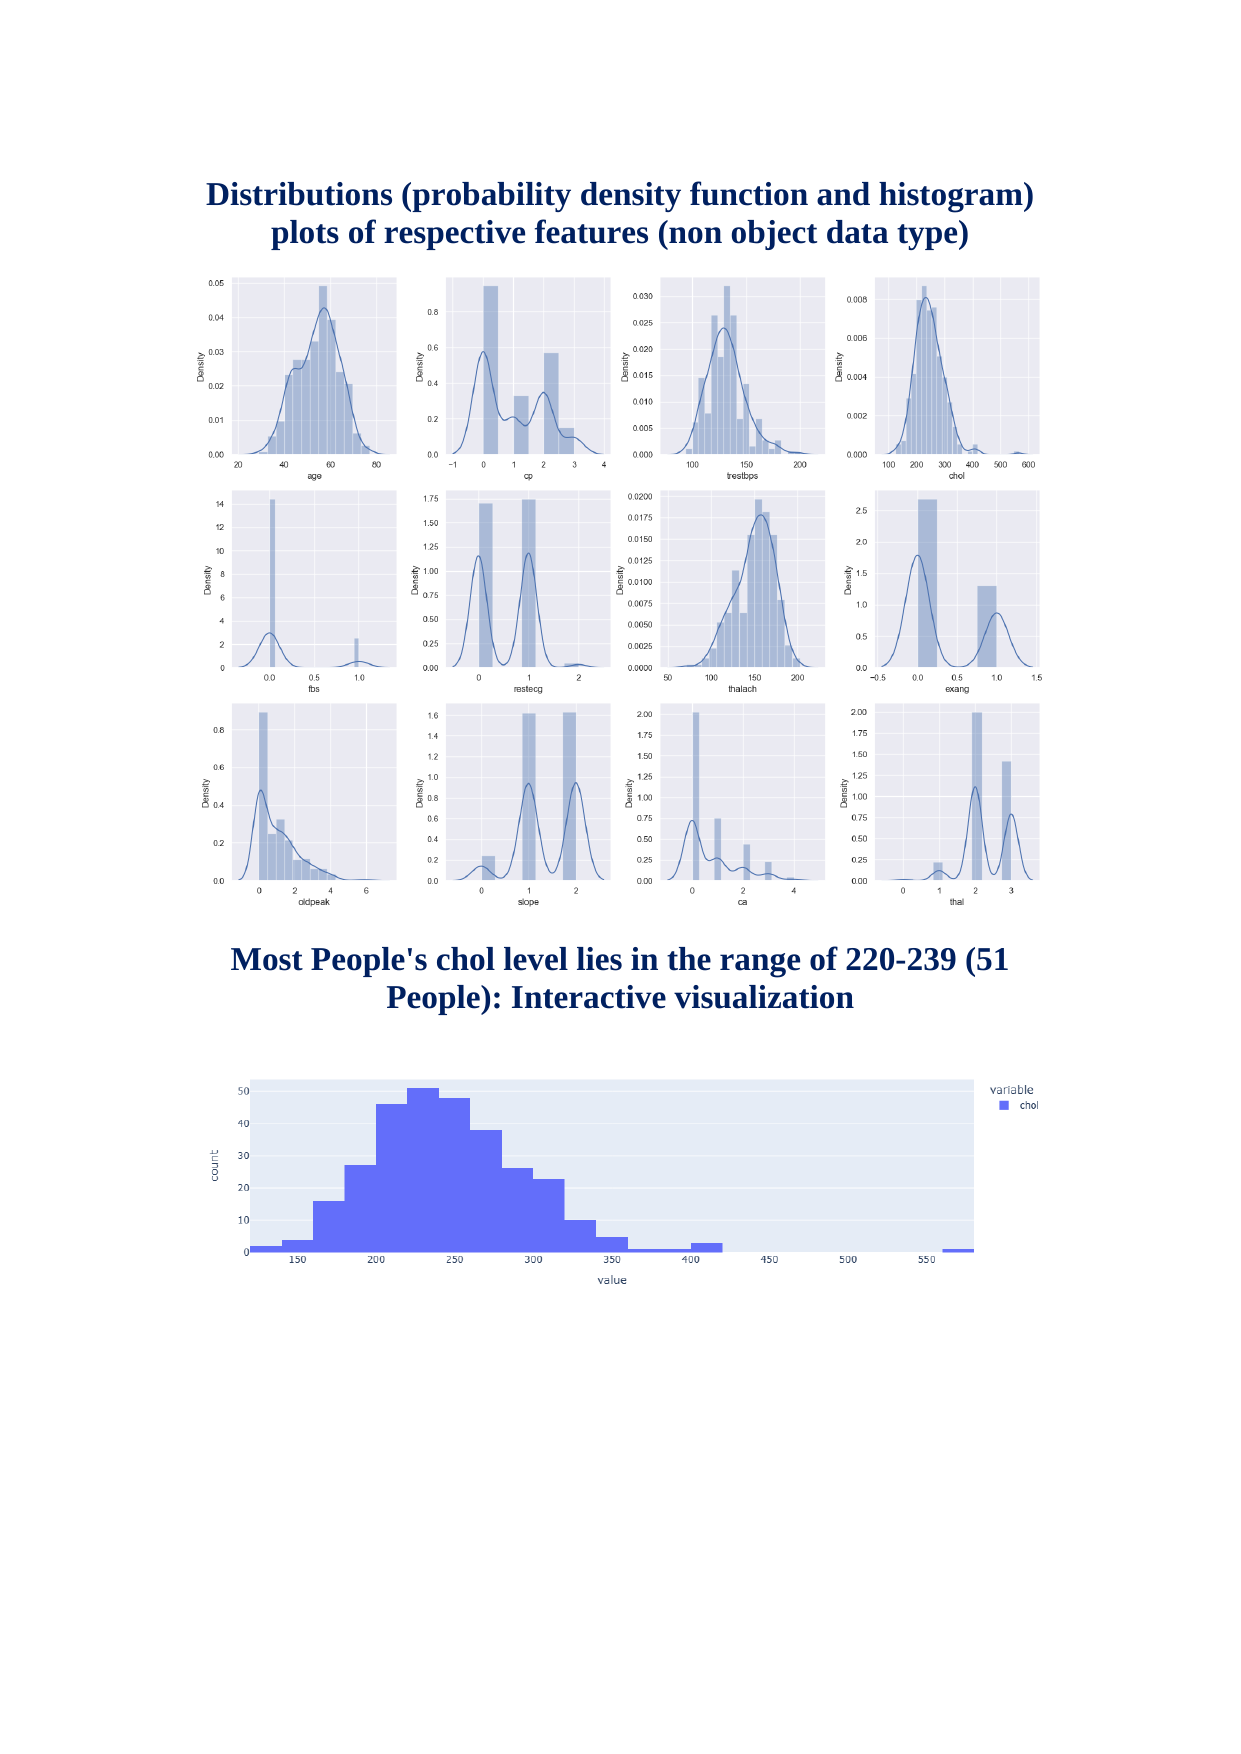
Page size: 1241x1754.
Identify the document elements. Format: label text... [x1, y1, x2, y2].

picture [187, 1032, 1052, 1315]
picture [187, 267, 1052, 916]
subtitle Most People's chol level lies in the range of 220-239 (51 People): Interactive visualization [187, 939, 1053, 1016]
